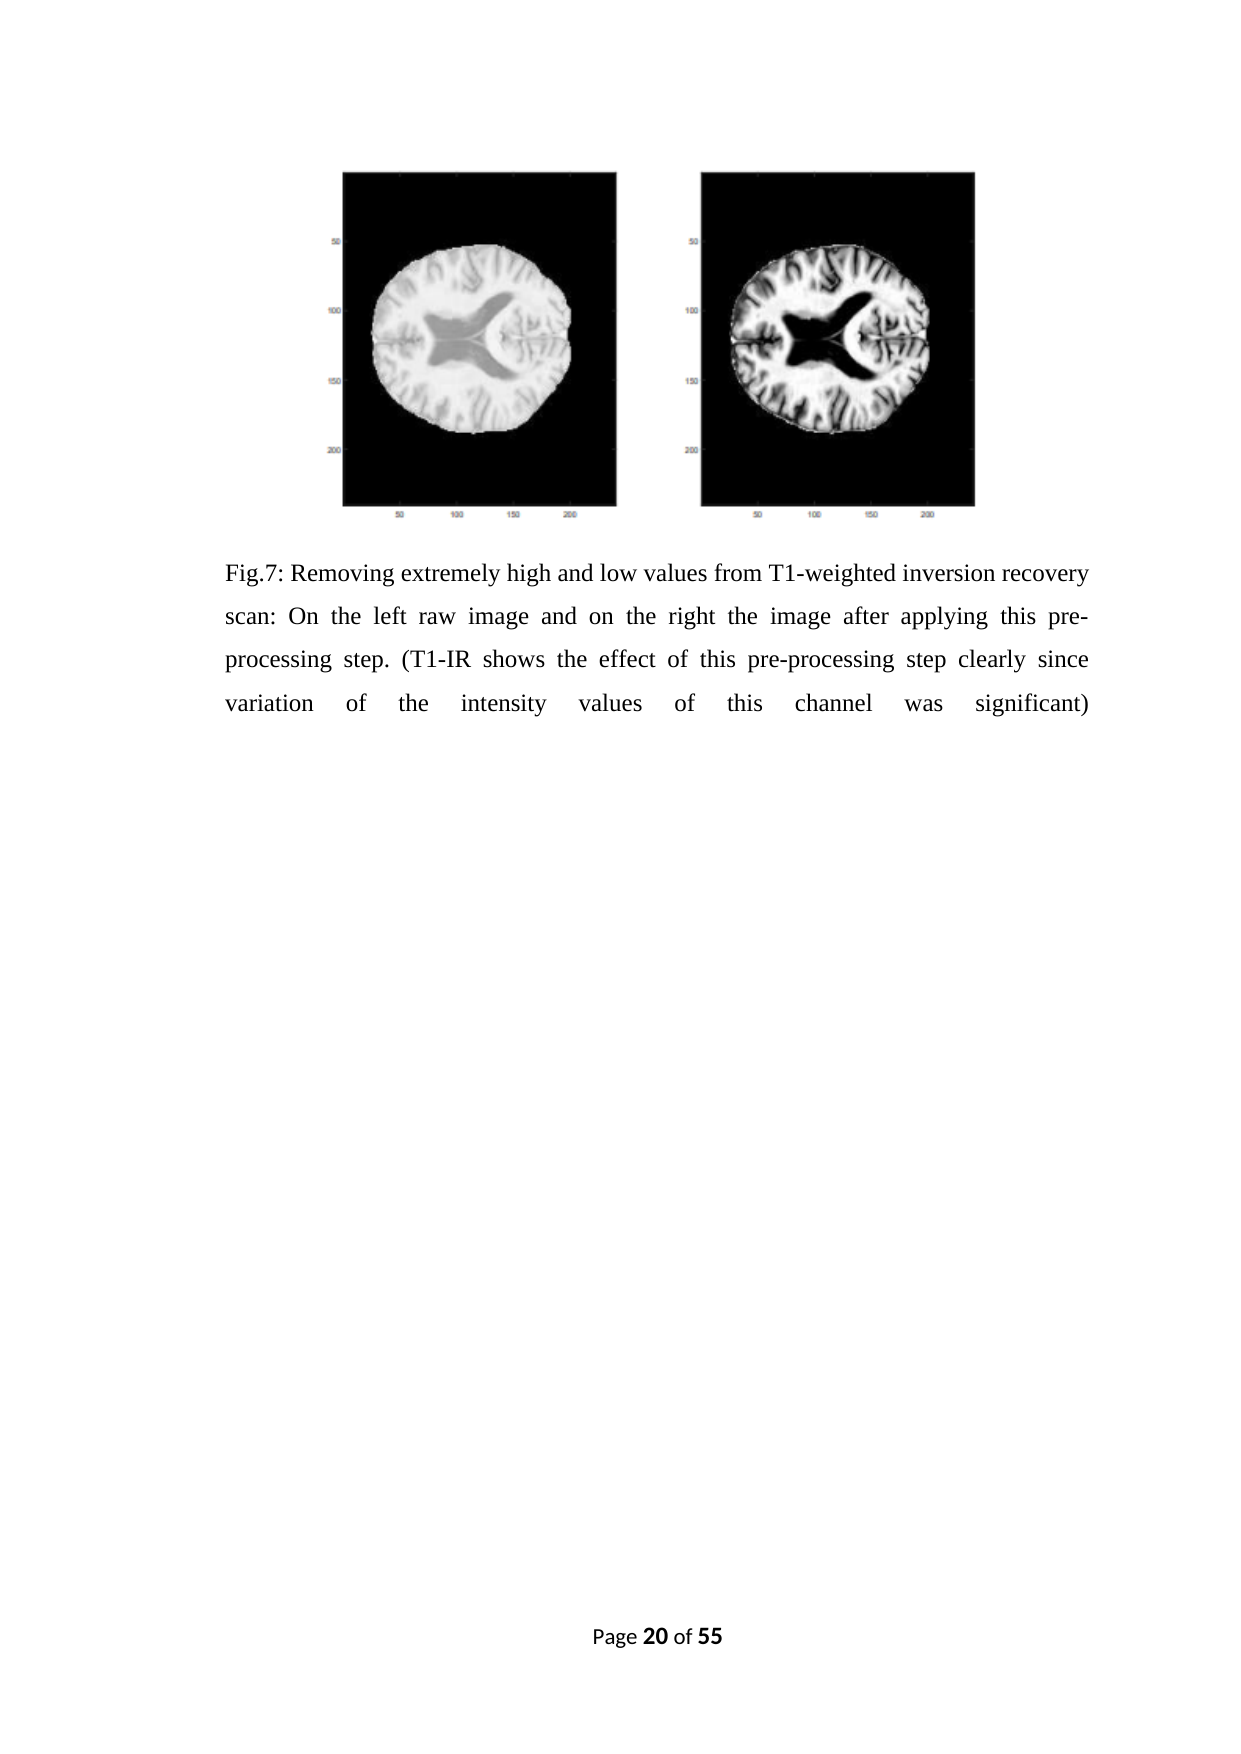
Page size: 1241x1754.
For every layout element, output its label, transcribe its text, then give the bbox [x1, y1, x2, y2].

text Fig.7: Removing extremely high and low values from T1-weighted inversion recovery scan: On the left raw image and on the right the image after applying this pre-processing step. (T1-IR shows the effect of this pre-processing step clearly since variation of the intensity values of this channel was significant) [225, 558, 1090, 758]
picture [310, 150, 1005, 524]
